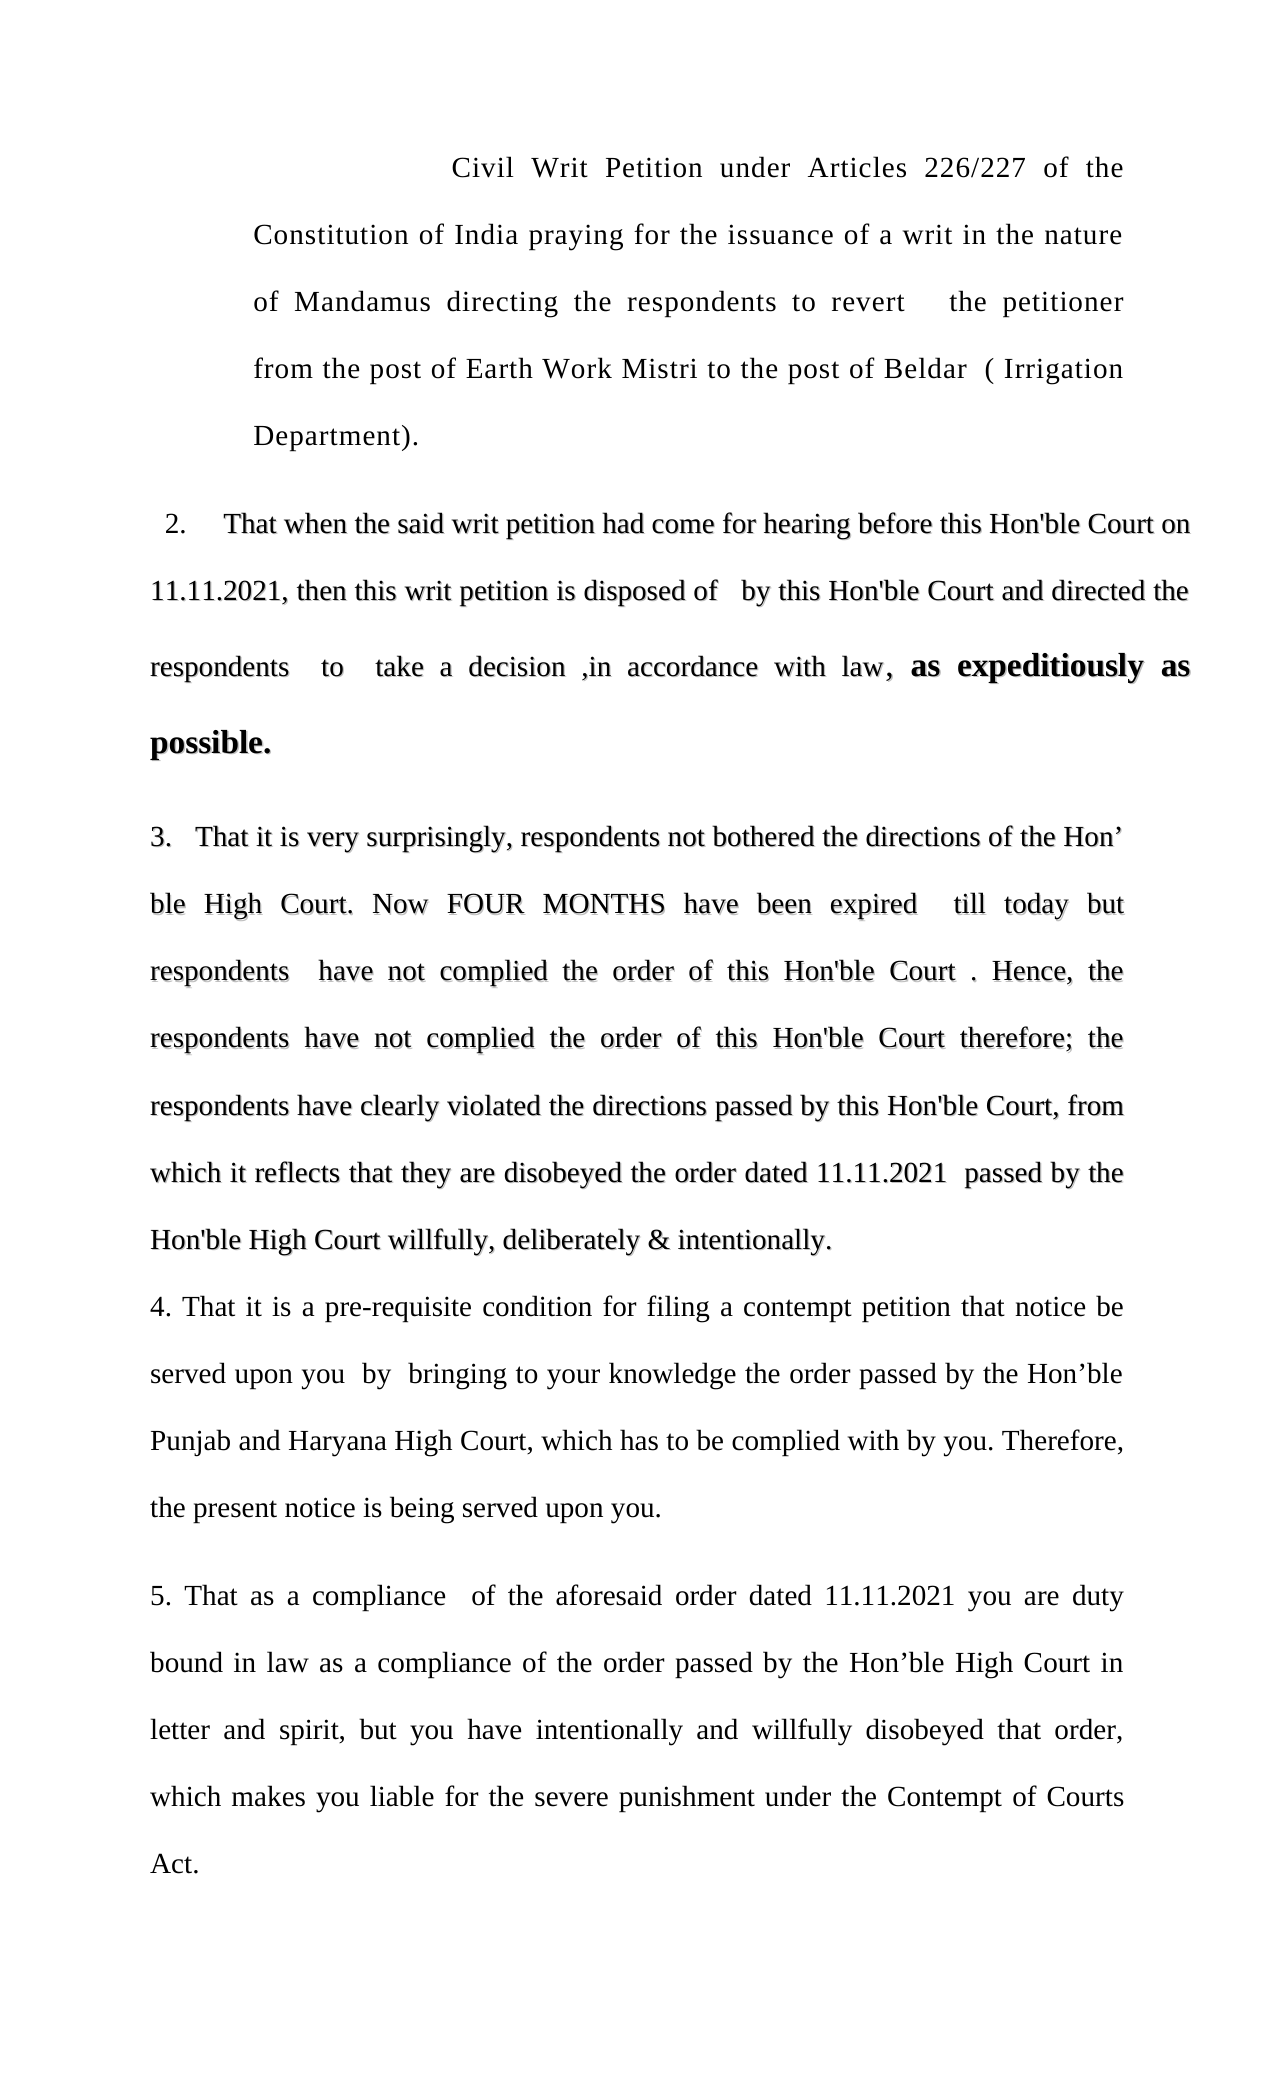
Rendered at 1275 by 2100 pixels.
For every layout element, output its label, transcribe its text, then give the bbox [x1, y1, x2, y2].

list 2. That when the said writ petition had come for hearing before this Hon'ble Court on 11.11.2021, then this writ petition is disposed of by this Hon'ble Court and directed the respondents to take a decision ,in accordance with law, as expeditiously as possible. [41, 506, 1191, 760]
text Civil Writ Petition under Articles 226/227 of the Constitution of India praying for the issuance of a writ in the nature of Mandamus directing the respondents to revert the petitioner from the post of Earth Work Mistri to the post of Beldar ( Irrigation Department). [253, 150, 1125, 452]
text 5. That as a compliance of the aforesaid order dated 11.11.2021 you are duty bound in law as a compliance of the order passed by the Hon’ble High Court in letter and spirit, but you have intentionally and willfully disobeyed that order, which makes you liable for the severe punishment under the Contempt of Courts Act. [150, 1578, 1125, 1880]
text 3. That it is very surprisingly, respondents not bothered the directions of the Hon’ ble High Court. Now FOUR MONTHS have been expired till today but respondents have not complied the order of this Hon'ble Court . Hence, the respondents have not complied the order of this Hon'ble Court therefore; the respondents have clearly violated the directions passed by this Hon'ble Court, from which it reflects that they are disobeyed the order dated 11.11.2021 passed by the Hon'ble High Court willfully, deliberately & intentionally. [150, 819, 1125, 1255]
text 4. That it is a pre-requisite condition for filing a contempt petition that notice be served upon you by bringing to your knowledge the order passed by the Hon’ble Punjab and Haryana High Court, which has to be complied with by you. Therefore, the present notice is being served upon you. [150, 1289, 1125, 1524]
